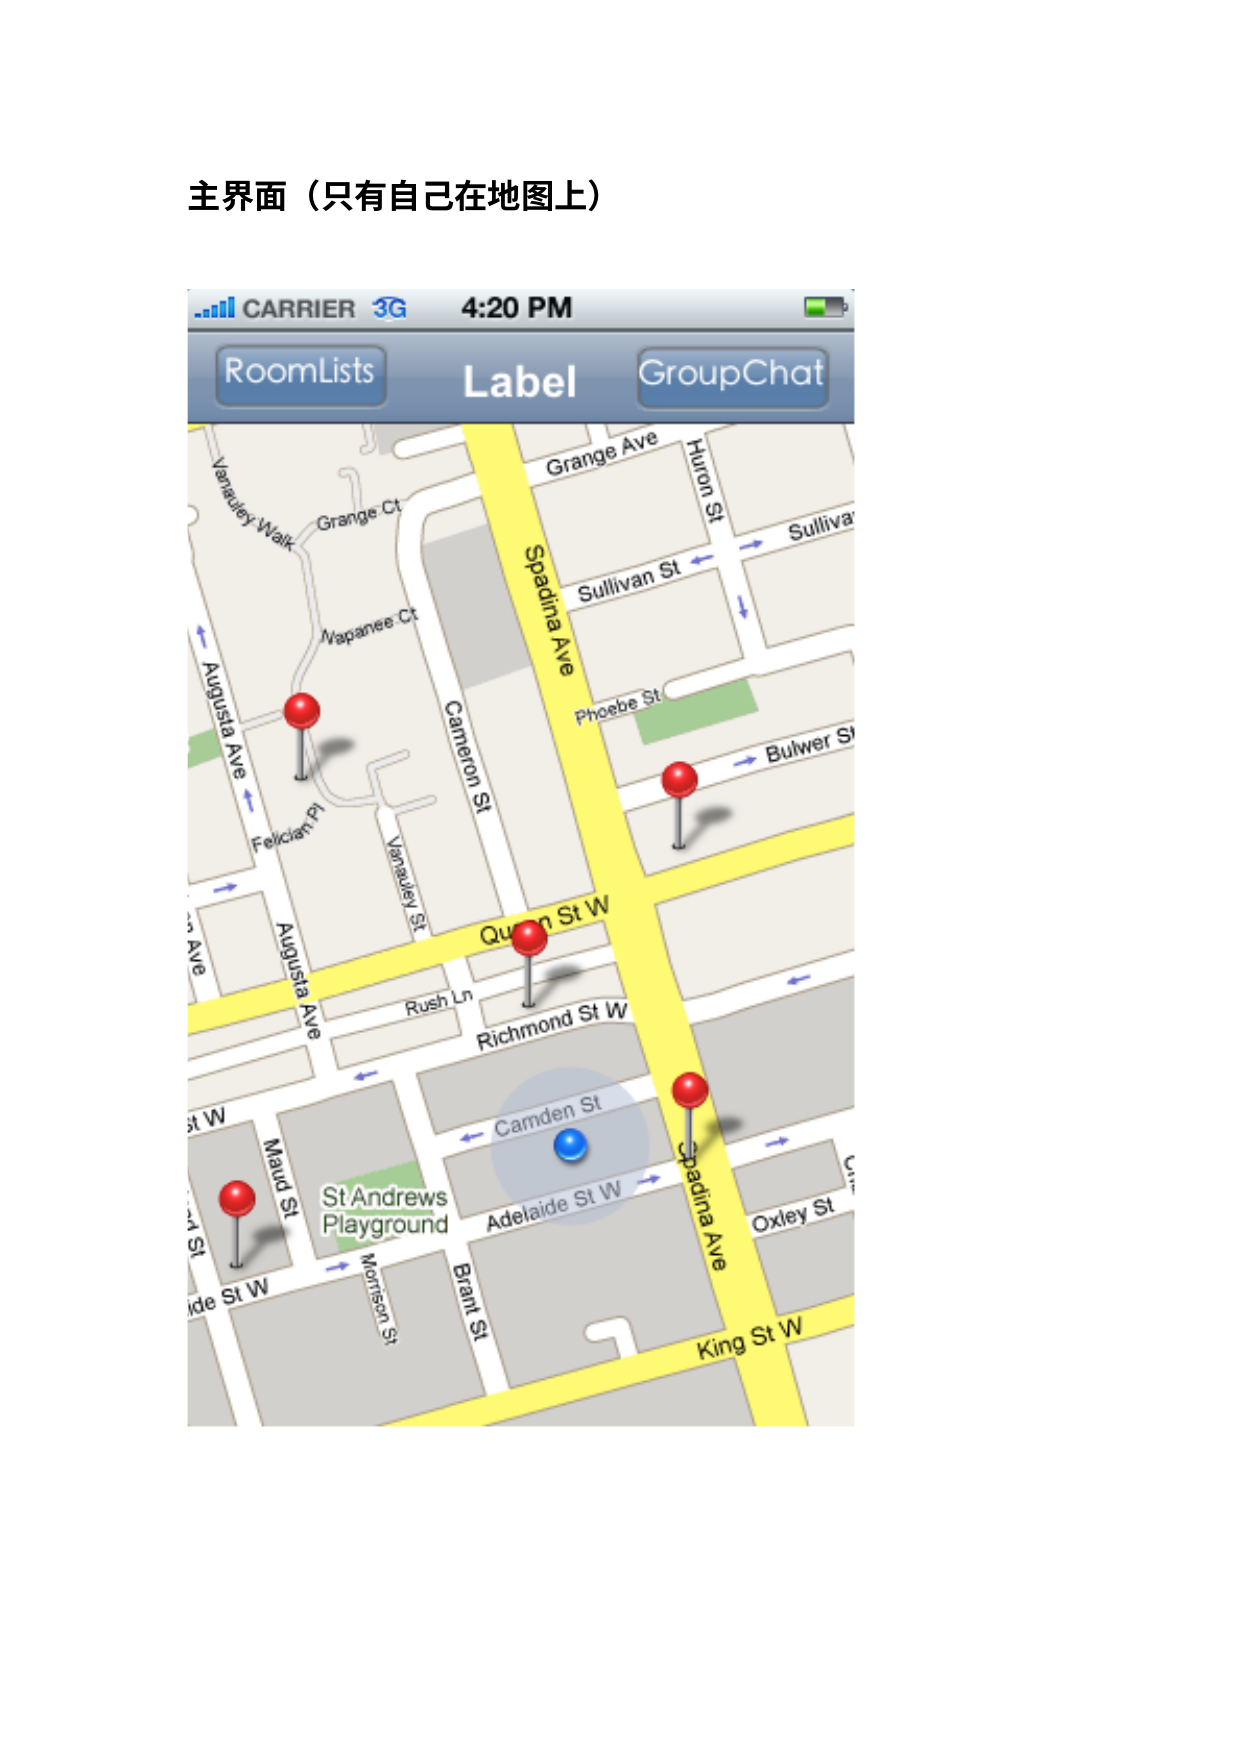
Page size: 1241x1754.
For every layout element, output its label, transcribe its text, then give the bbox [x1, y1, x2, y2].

picture [187, 289, 857, 1429]
subtitle 主界面（只有自己在地图上） [187, 162, 1053, 227]
